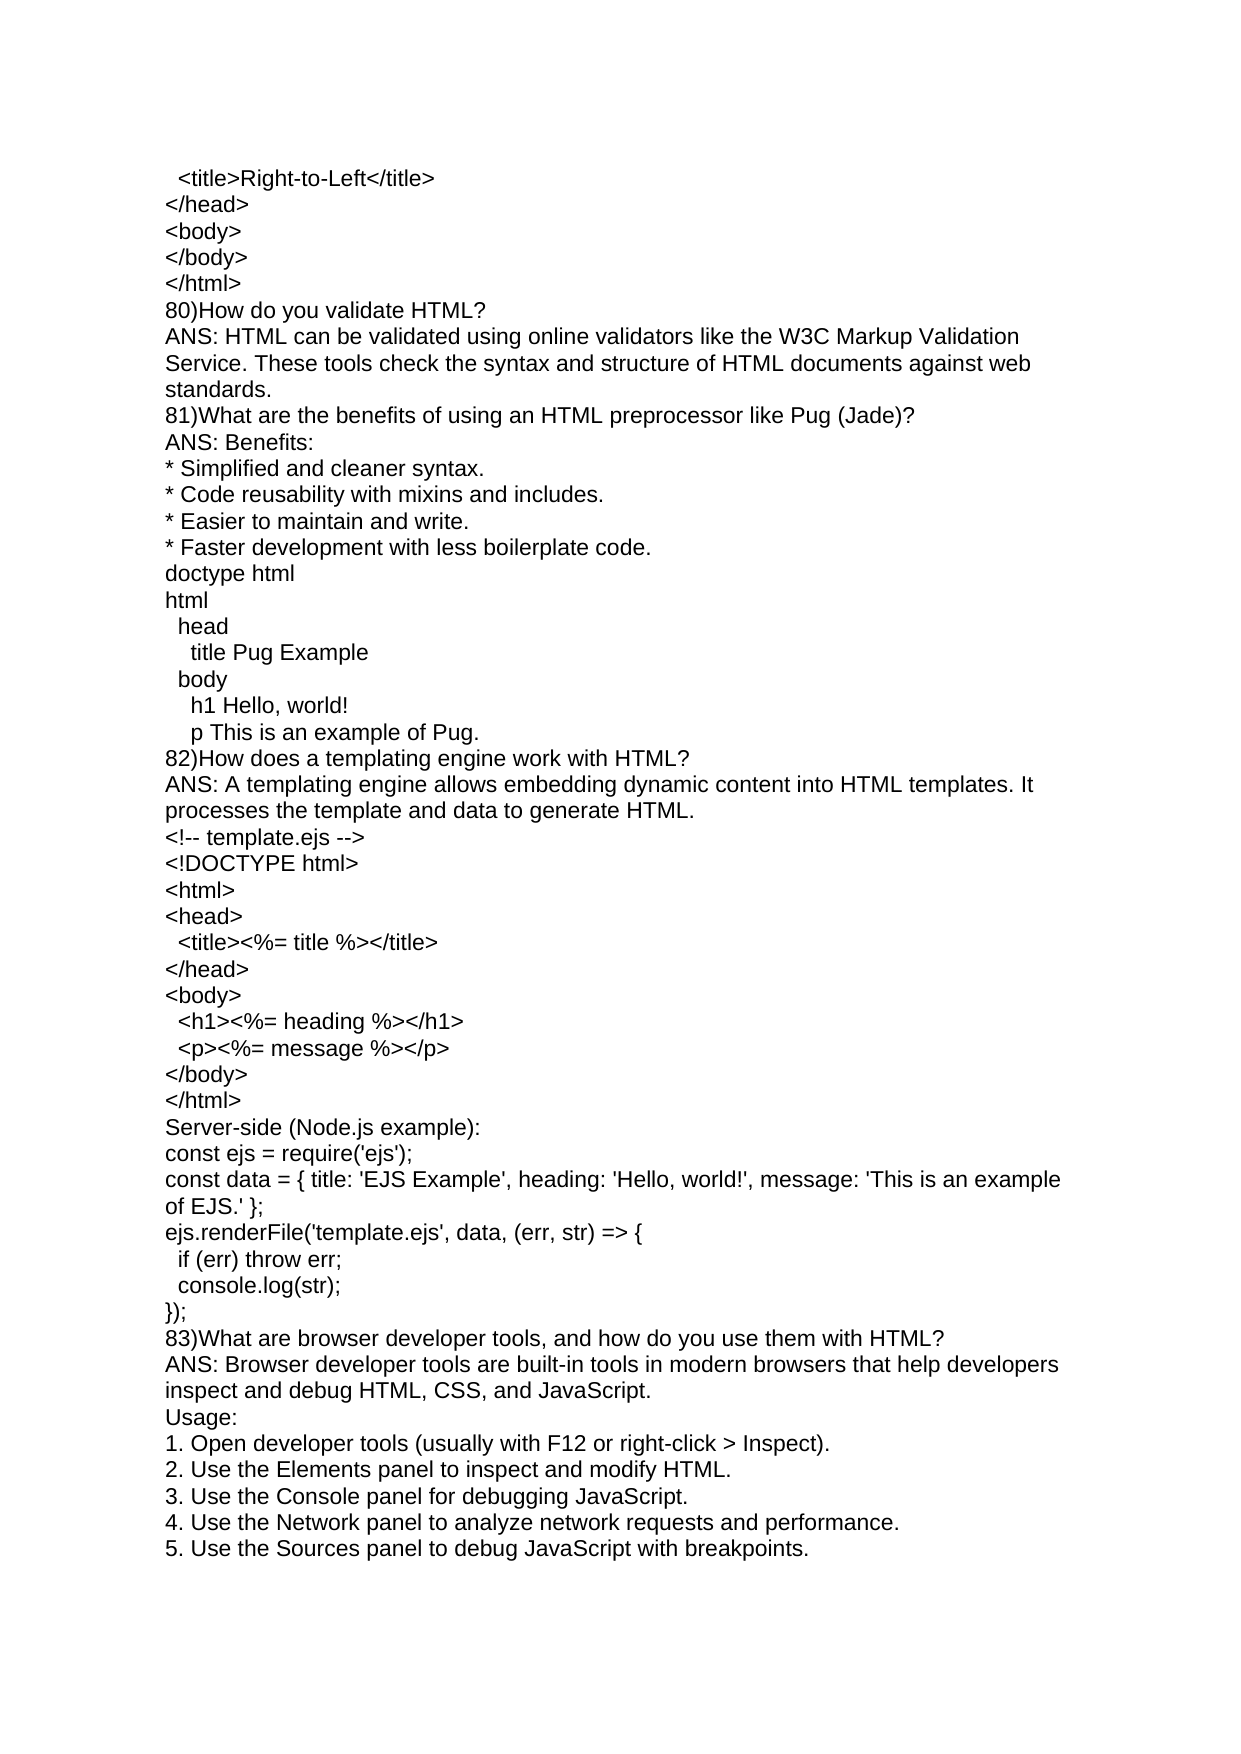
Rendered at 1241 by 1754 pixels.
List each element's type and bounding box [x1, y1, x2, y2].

table_header [150, 150, 1090, 1601]
